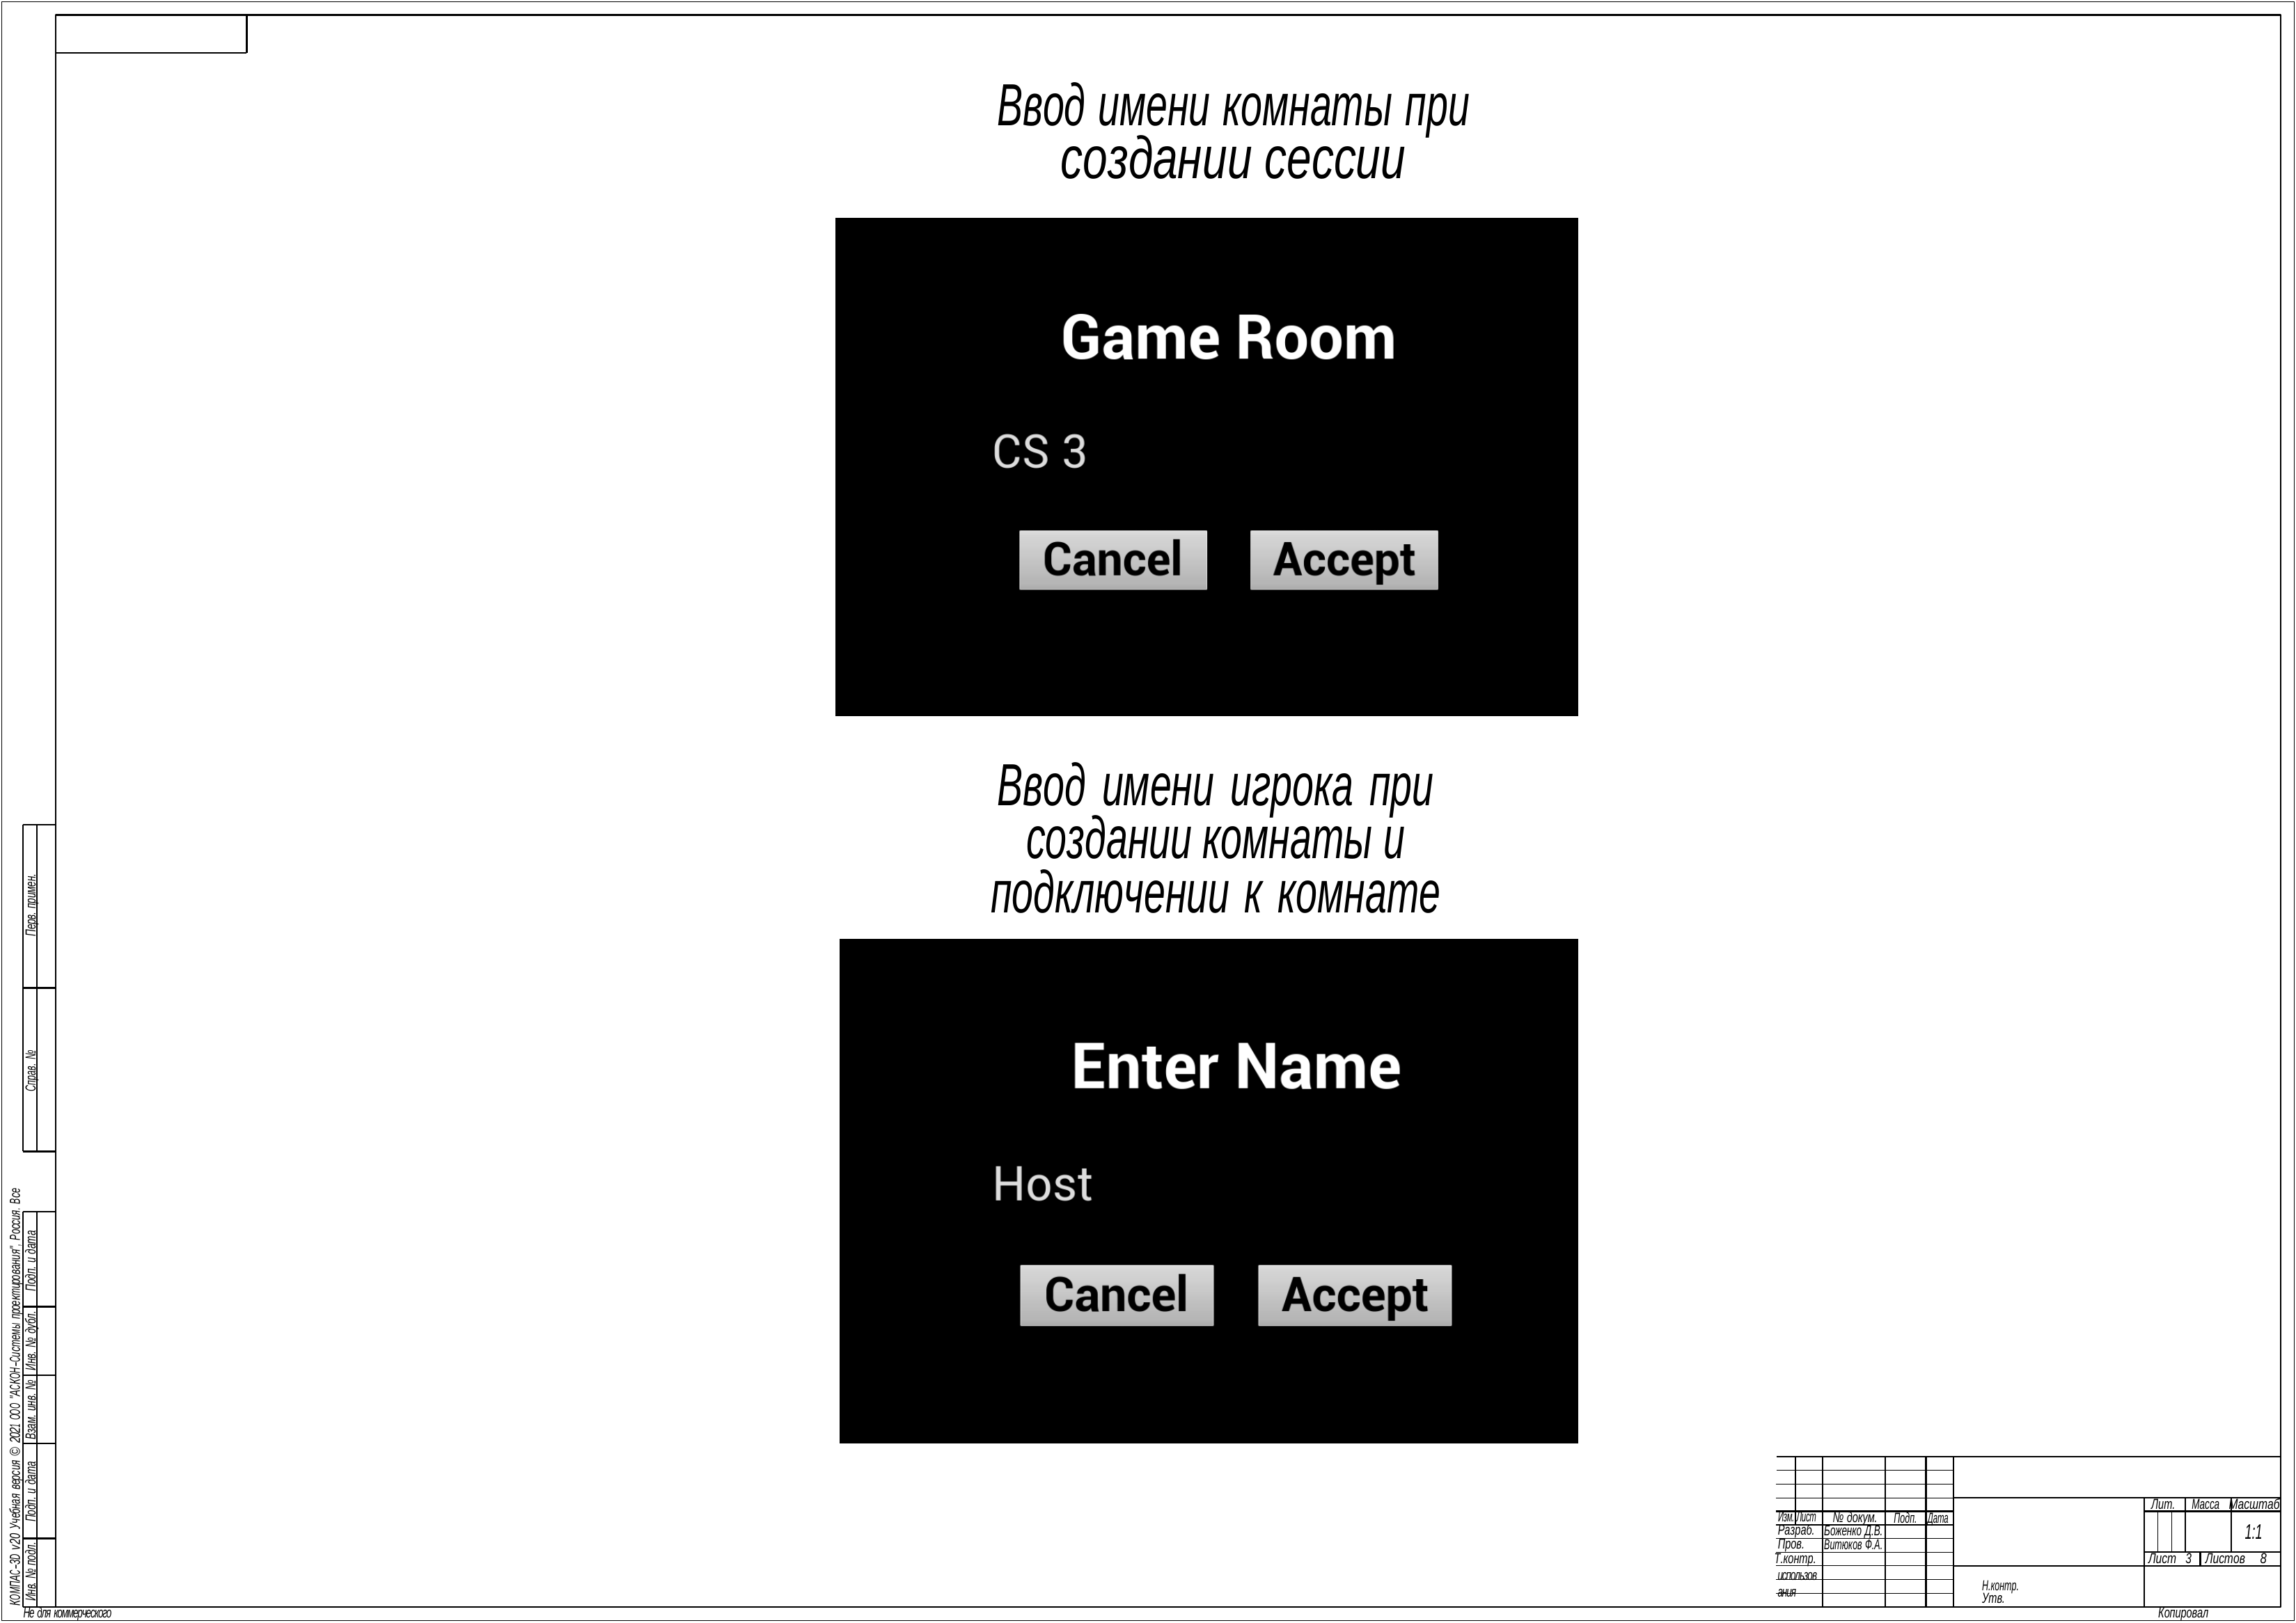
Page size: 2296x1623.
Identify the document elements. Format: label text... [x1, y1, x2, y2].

text Лит. [1951, 1496, 2175, 1512]
picture [840, 939, 1578, 1443]
text Дата [1928, 1510, 1949, 1526]
text 1:1 [2226, 1519, 2281, 1543]
text № докум. Боженко Д.В. Витюков Ф.А. [1824, 1512, 1884, 1553]
text Не для коммерческого использования [23, 1604, 171, 1621]
text Изм. Лист Разраб. Пров. [1777, 1511, 1818, 1551]
picture [835, 218, 1578, 716]
text Ввод имени игрока при создании комнаты и подключении к комнате [961, 761, 1470, 926]
text Н.контр. Утв. [1982, 1579, 2034, 1606]
text Ввод имени комнаты при создании сессии [990, 81, 1477, 191]
text Листов 8 [2205, 1553, 2290, 1567]
text Т.контр. [15, 1553, 1816, 1567]
text Копировал [2158, 1604, 2290, 1621]
text Масса [2192, 1496, 2220, 1512]
text Подп. [1894, 1510, 1917, 1526]
text Лист 3 [1819, 1553, 2192, 1567]
text Масштаб [2227, 1496, 2281, 1512]
